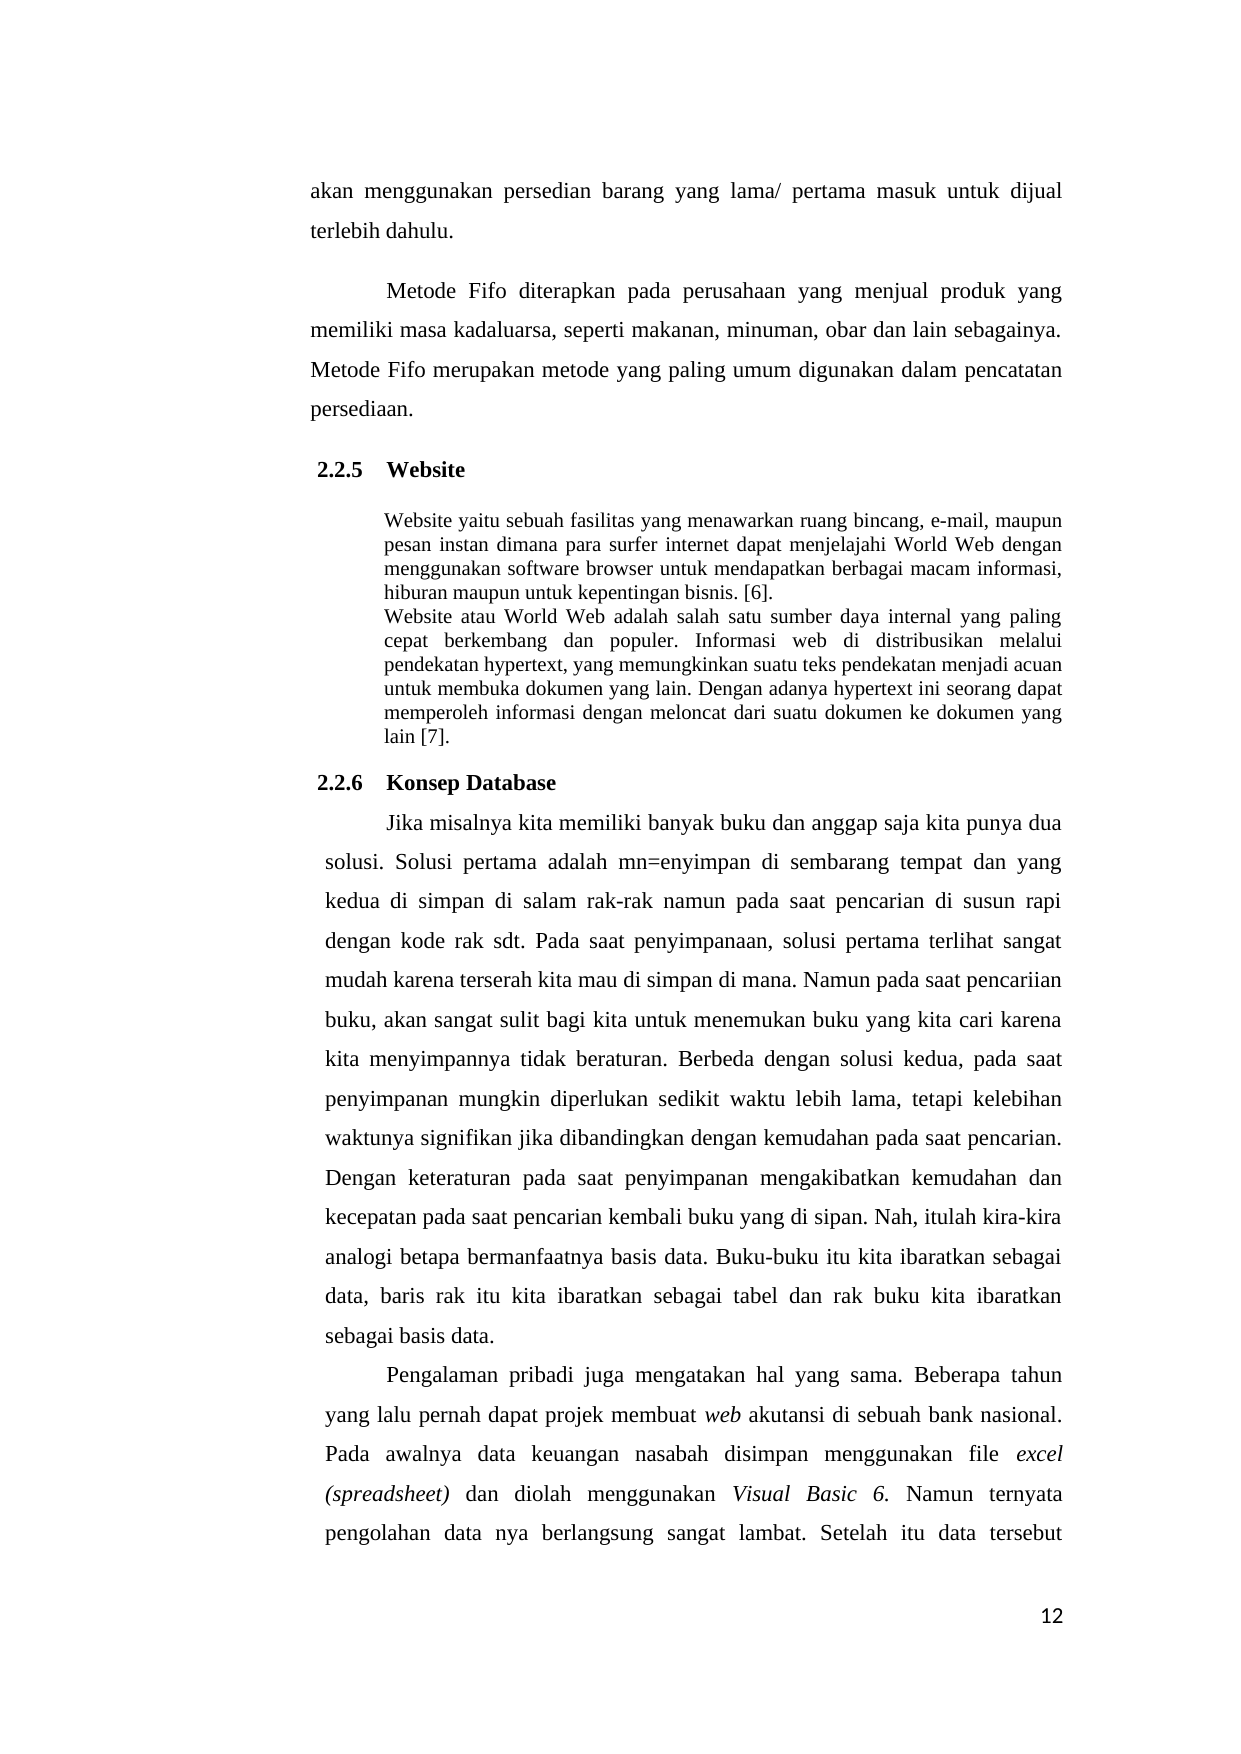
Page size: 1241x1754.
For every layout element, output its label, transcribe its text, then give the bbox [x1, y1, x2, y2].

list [325, 1361, 1063, 1546]
text Metode Fifo diterapkan pada perusahaan yang menjual produk yang memiliki masa kadaluarsa, seperti makanan, minuman, obar dan lain sebagainya. Metode Fifo merupakan metode yang paling umum digunakan dalam pencatatan persediaan. [310, 277, 1063, 422]
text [310, 177, 1063, 243]
text Website [317, 456, 1063, 482]
list Website yaitu sebuah fasilitas yang menawarkan ruang bincang, e-mail, maupun pesan instan dimana para surfer internet dapat menjelajahi World Web dengan menggunakan software browser untuk mendapatkan berbagai macam informasi, hiburan maupun untuk kepentingan bisnis. [6]. [384, 508, 1063, 604]
list Jika misalnya kita memiliki banyak buku dan anggap saja kita punya dua solusi. Solusi pertama adalah mn=enyimpan di sembarang tempat dan yang kedua di simpan di salam rak-rak namun pada saat pencarian di susun rapi dengan kode rak sdt. Pada saat penyimpanaan, solusi pertama terlihat sangat mudah karena terserah kita mau di simpan di mana. Namun pada saat pencariian buku, akan sangat sulit bagi kita untuk menemukan buku yang kita cari karena kita menyimpannya tidak beraturan. Berbeda dengan solusi kedua, pada saat penyimpanan mungkin diperlukan sedikit waktu lebih lama, tetapi kelebihan waktunya signifikan jika dibandingkan dengan kemudahan pada saat pencarian. Dengan keteraturan pada saat penyimpanan mengakibatkan kemudahan dan kecepatan pada saat pencarian kembali buku yang di sipan. Nah, itulah kira-kira analogi betapa bermanfaatnya basis data. Buku-buku itu kita ibaratkan sebagai data, baris rak itu kita ibaratkan sebagai tabel dan rak buku kita ibaratkan sebagai basis data. [325, 809, 1063, 1348]
list Website atau World Web adalah salah satu sumber daya internal yang paling cepat berkembang dan populer. Informasi web di distribusikan melalui pendekatan hypertext, yang memungkinkan suatu teks pendekatan menjadi acuan untuk membuka dokumen yang lain. Dengan adanya hypertext ini seorang dapat memperoleh informasi dengan meloncat dari suatu dokumen ke dokumen yang lain [7]. [384, 604, 1063, 748]
text Konsep Database [317, 769, 1063, 796]
